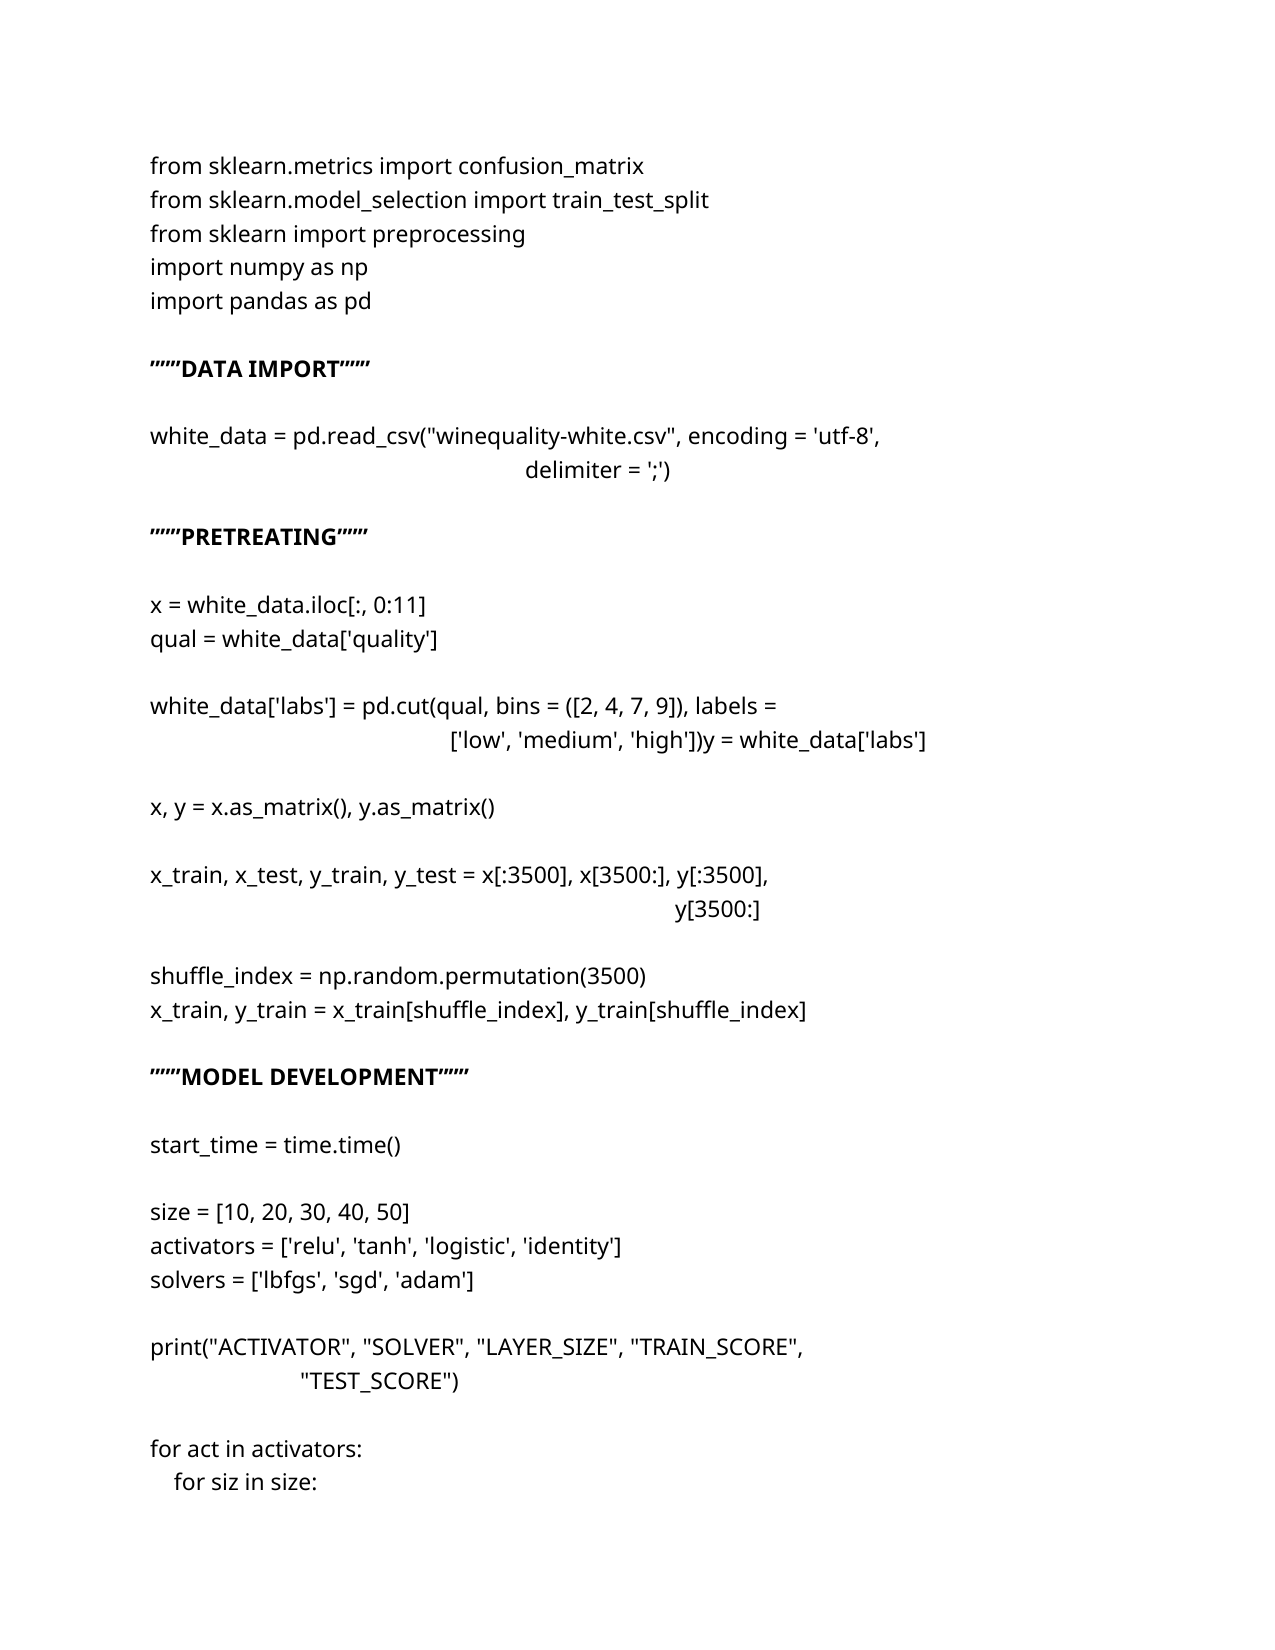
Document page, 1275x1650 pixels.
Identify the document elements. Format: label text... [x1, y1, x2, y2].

text y[3500:] [600, 892, 1125, 924]
text from sklearn.model_selection import train_test_split [150, 184, 1125, 215]
text start_time = time.time() [150, 1129, 1125, 1160]
text for siz in size: [150, 1466, 1125, 1497]
text size = [10, 20, 30, 40, 50] [150, 1196, 1125, 1227]
text x, y = x.as_matrix(), y.as_matrix() [150, 791, 1125, 822]
text x = white_data.iloc[:, 0:11] [150, 589, 1125, 620]
text qual = white_data['quality'] [150, 622, 1125, 654]
text x_train, x_test, y_train, y_test = x[:3500], x[3500:], y[:3500], [150, 859, 1125, 890]
text ”””DATA IMPORT””” [150, 352, 1125, 384]
text solvers = ['lbfgs', 'sgd', 'adam'] [150, 1264, 1125, 1295]
text white_data = pd.read_csv("winequality-white.csv", encoding = 'utf-8', [150, 420, 1125, 451]
text print("ACTIVATOR", "SOLVER", "LAYER_SIZE", "TRAIN_SCORE", [150, 1331, 1125, 1362]
text import pandas as pd [150, 285, 1125, 316]
text ”””PRETREATING””” [150, 521, 1125, 552]
text from sklearn import preprocessing [150, 217, 1125, 249]
text ['low', 'medium', 'high'])y = white_data['labs'] [375, 724, 1125, 755]
text import numpy as np [150, 251, 1125, 282]
text shuffle_index = np.random.permutation(3500) [150, 960, 1125, 991]
text activators = ['relu', 'tanh', 'logistic', 'identity'] [150, 1230, 1125, 1261]
text white_data['labs'] = pd.cut(qual, bins = ([2, 4, 7, 9]), labels = [150, 690, 1125, 721]
text delimiter = ';') [450, 454, 1125, 485]
text for act in activators: [150, 1432, 1125, 1464]
text from sklearn.metrics import confusion_matrix [150, 150, 1125, 181]
text ”””MODEL DEVELOPMENT””” [150, 1061, 1125, 1092]
text x_train, y_train = x_train[shuffle_index], y_train[shuffle_index] [150, 994, 1125, 1025]
text "TEST_SCORE") [225, 1365, 1125, 1396]
